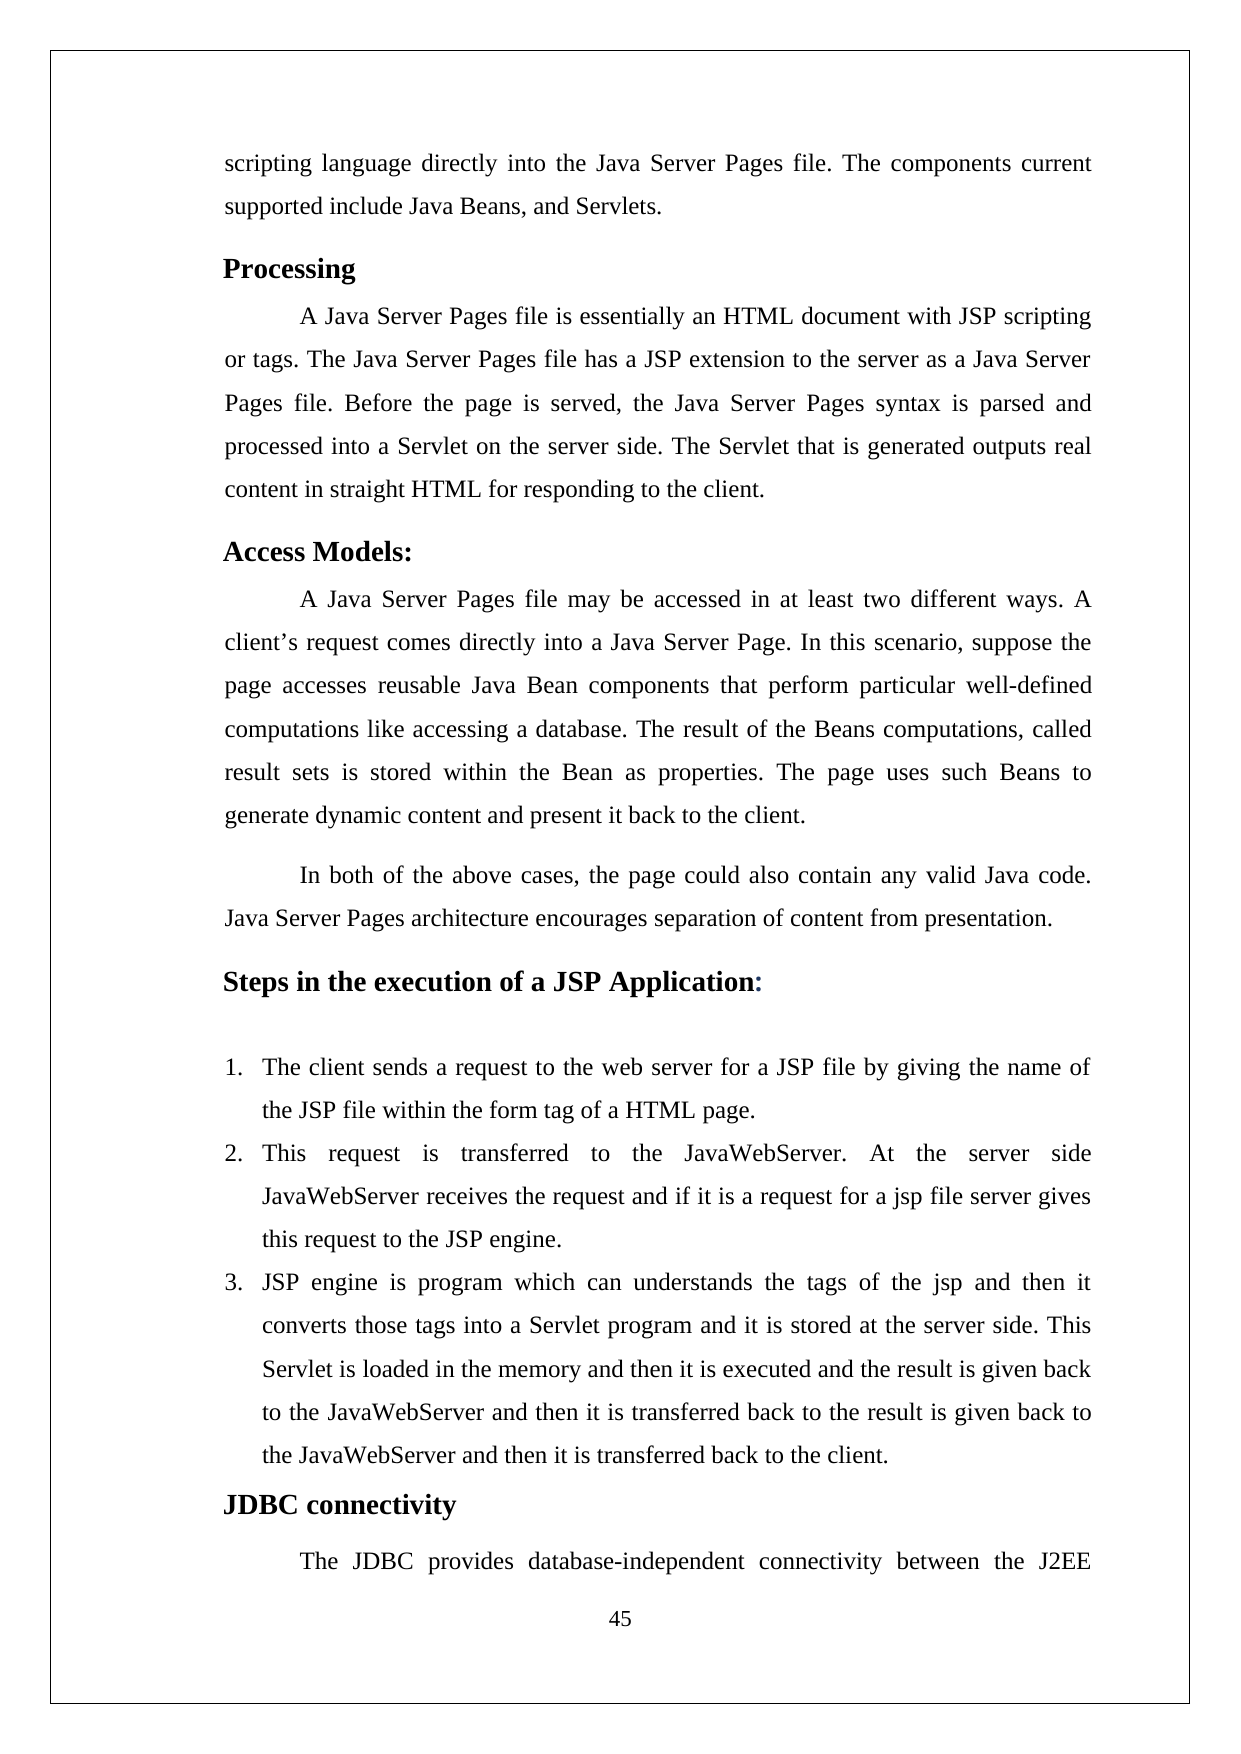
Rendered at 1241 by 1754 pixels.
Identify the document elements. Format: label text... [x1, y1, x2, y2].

subtitle Processing [148, 251, 1093, 284]
list The client sends a request to the web server for a JSP file by giving the name of the JSP file within the form tag of a HTML page. [224, 1052, 1093, 1124]
list This request is transferred to the JavaWebServer. At the server side JavaWebServer receives the request and if it is a request for a jsp file server gives this request to the JSP engine. [224, 1138, 1093, 1253]
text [224, 148, 1093, 219]
subtitle JDBC connectivity [148, 1487, 1093, 1521]
text A Java Server Pages file is essentially an HTML document with JSP scripting or tags. The Java Server Pages file has a JSP extension to the server as a Java Server Pages file. Before the page is served, the Java Server Pages syntax is parsed and processed into a Servlet on the server side. The Servlet that is generated outputs real content in straight HTML for responding to the client. [224, 301, 1093, 503]
subtitle Access Models: [148, 534, 1093, 567]
list JSP engine is program which can understands the tags of the jsp and then it converts those tags into a Servlet program and it is stored at the server side. This Servlet is loaded in the memory and then it is executed and the result is given back to the JavaWebServer and then it is transferred back to the result is given back to the JavaWebServer and then it is transferred back to the client. [224, 1267, 1093, 1469]
subtitle Steps in the execution of a JSP Application: [148, 963, 1093, 999]
text In both of the above cases, the page could also contain any valid Java code. Java Server Pages architecture encourages separation of content from presentation. [224, 860, 1093, 932]
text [224, 1546, 1093, 1575]
text A Java Server Pages file may be accessed in at least two different ways. A client’s request comes directly into a Java Server Page. In this scenario, suppose the page accesses reusable Java Bean components that perform particular well-defined computations like accessing a database. The result of the Beans computations, called result sets is stored within the Bean as properties. The page uses such Beans to generate dynamic content and present it back to the client. [224, 584, 1093, 829]
